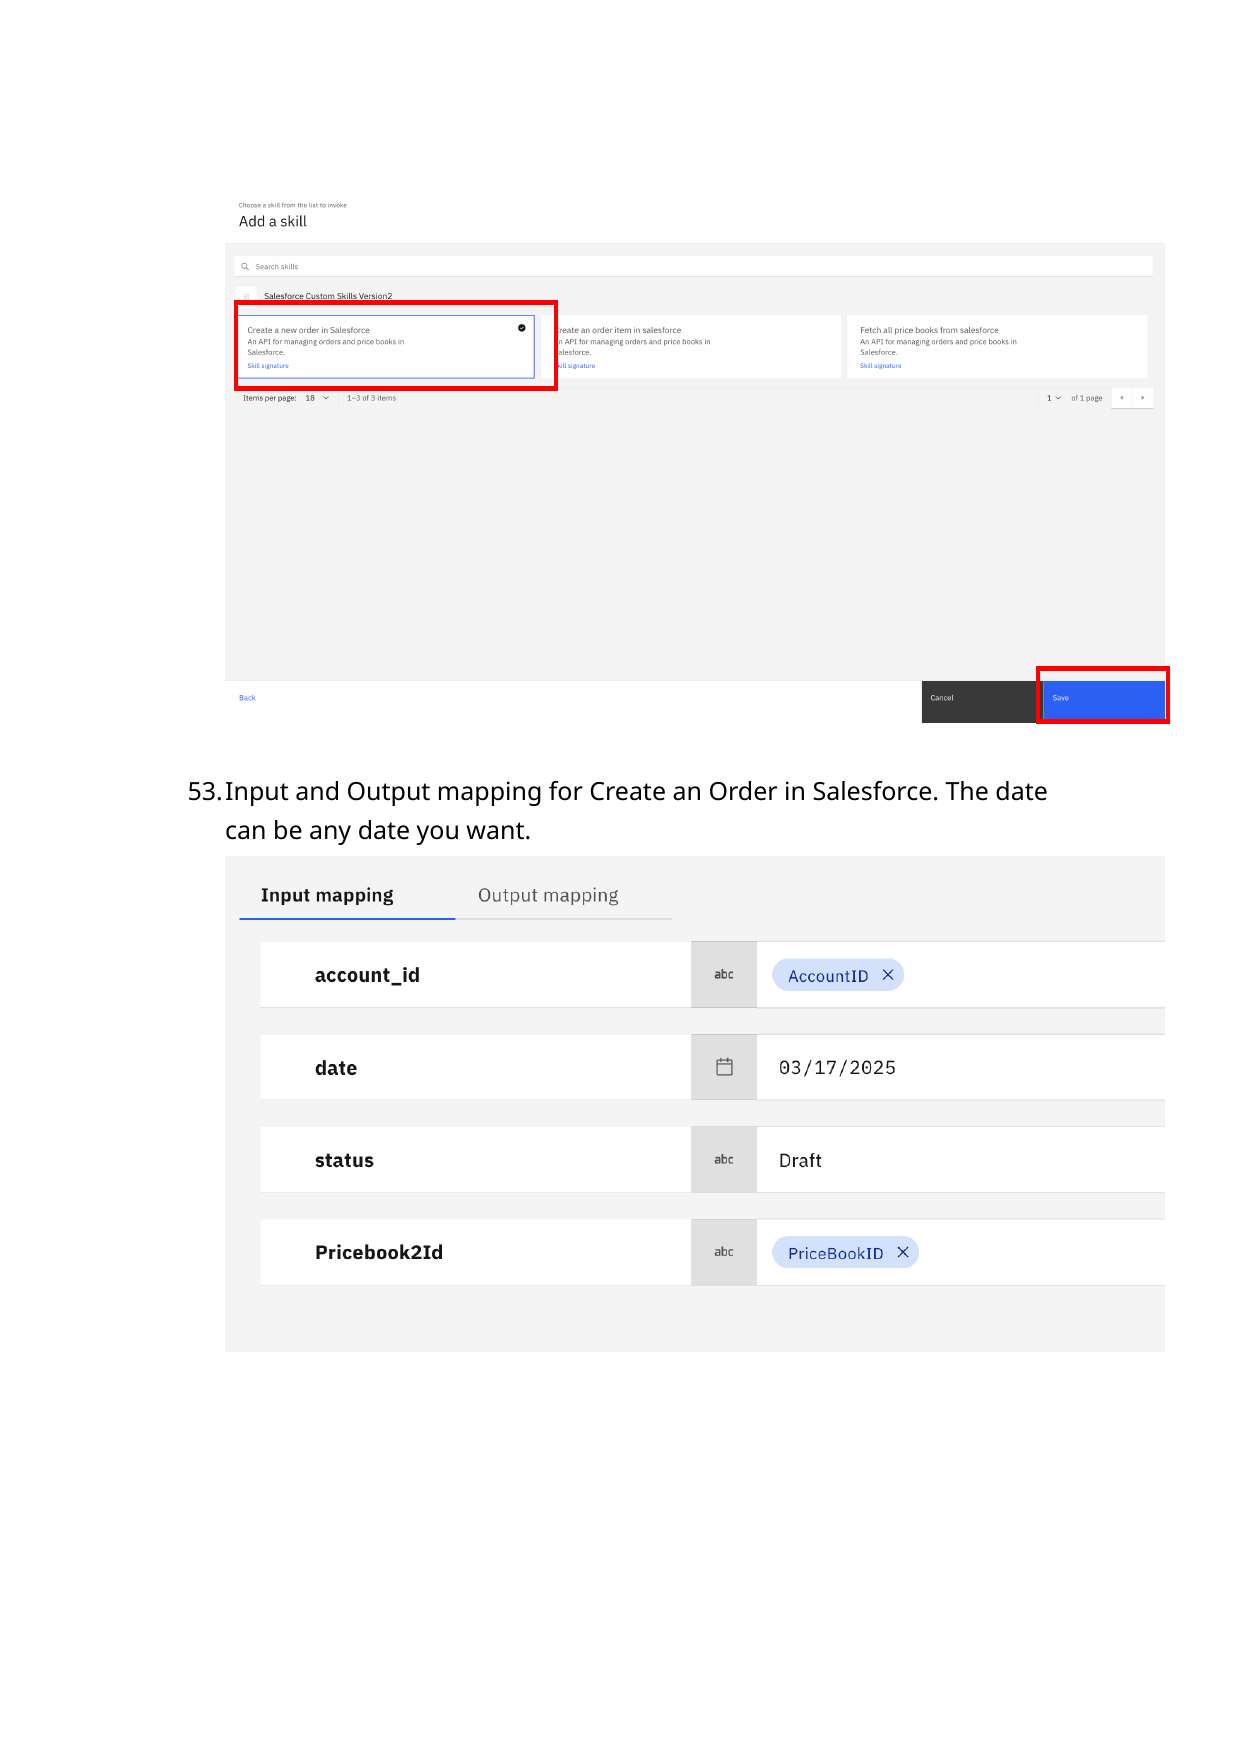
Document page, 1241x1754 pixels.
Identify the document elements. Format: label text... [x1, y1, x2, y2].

list Input and Output mapping for Create an Order in Salesforce. The date can be any date you want. [187, 774, 1090, 847]
picture [1040, 671, 1166, 719]
picture [225, 852, 1166, 1352]
picture [225, 189, 1166, 723]
